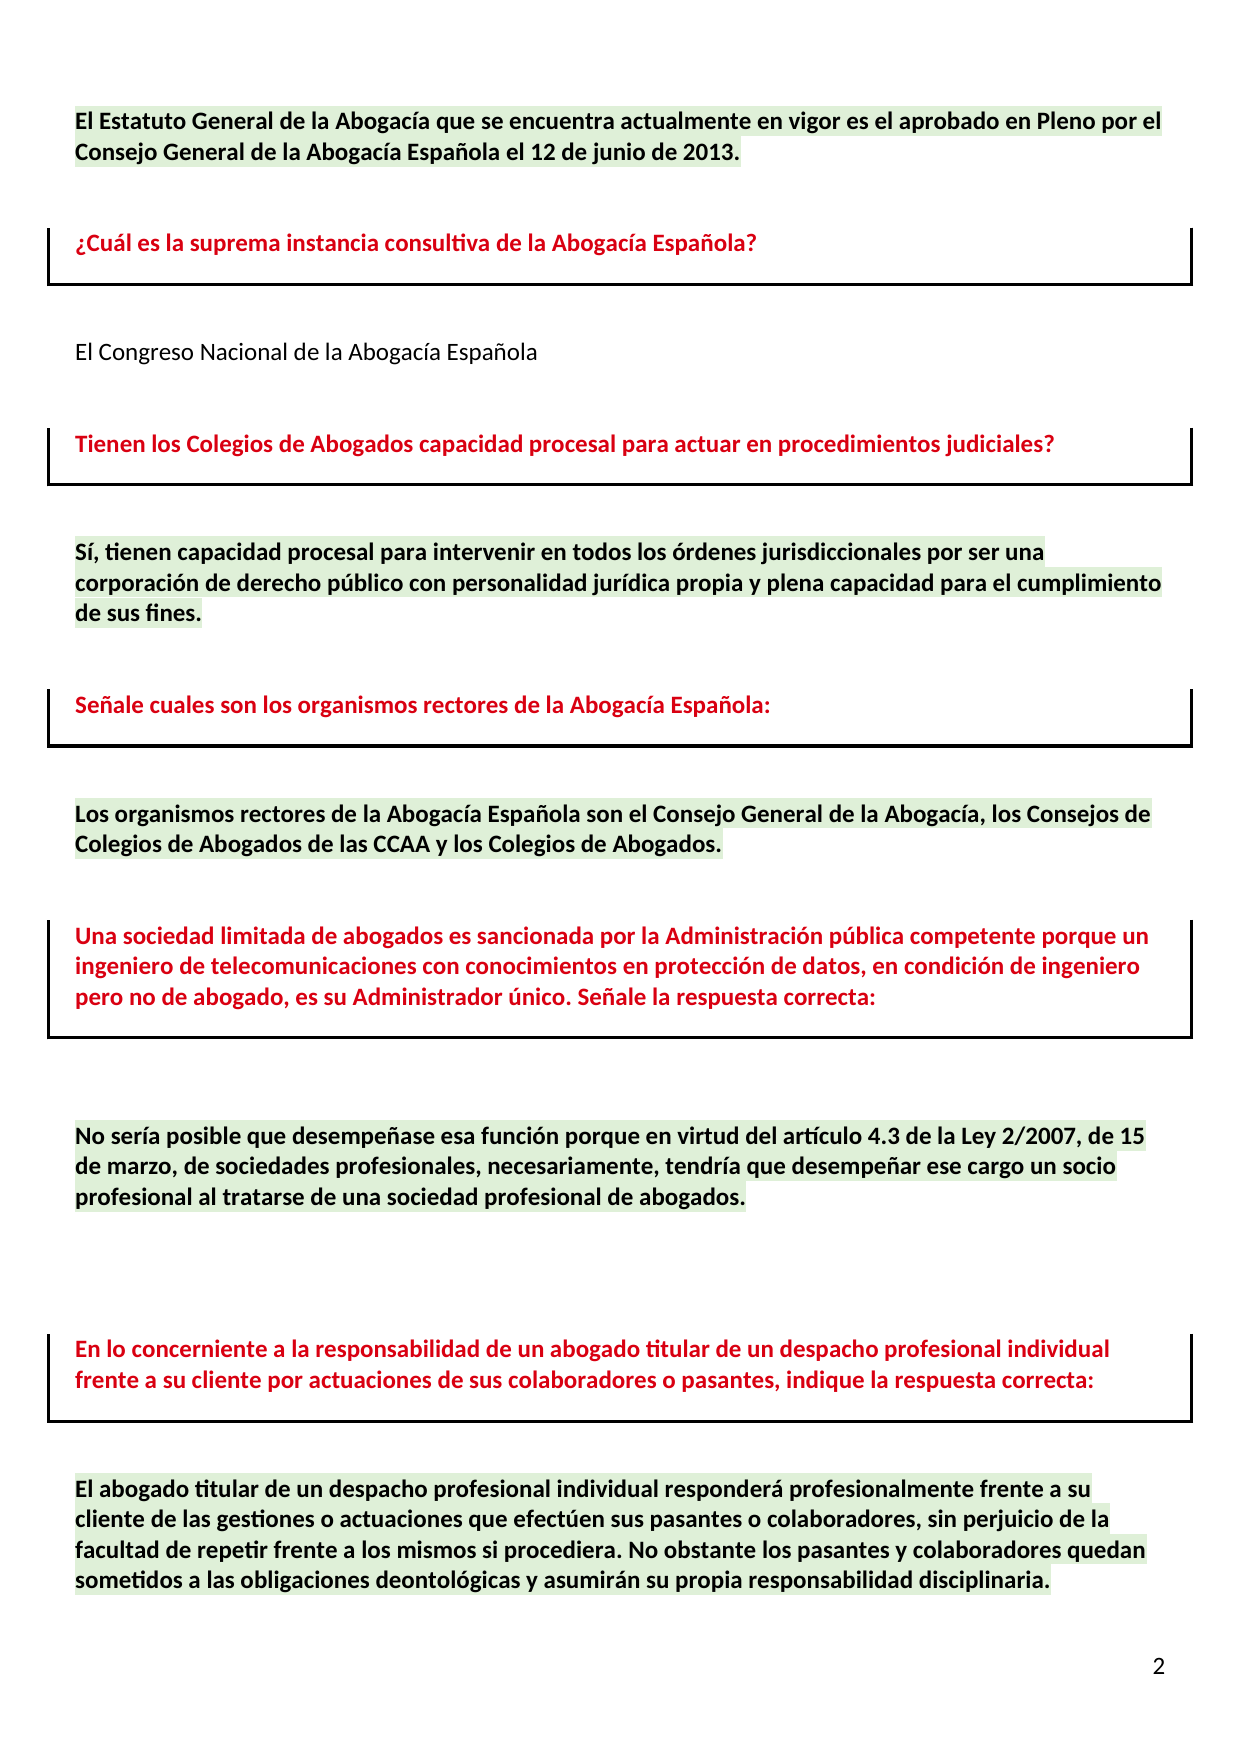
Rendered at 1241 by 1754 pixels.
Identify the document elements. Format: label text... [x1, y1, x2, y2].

text ¿Cuál es la suprema instancia consultiva de la Abogacía Española? [50, 228, 1190, 283]
text Señale cuales son los organismos rectores de la Abogacía Española: [50, 689, 1190, 744]
text No sería posible que desempeñase esa función porque en virtud del artículo 4.3 de la Ley 2/2007, de 15 de marzo, de sociedades profesionales, necesariamente, tendría que desempeñar ese cargo un socio profesional al tratarse de una sociedad profesional de abogados. [75, 1089, 1165, 1212]
text El Congreso Nacional de la Abogacía Española [75, 336, 1165, 367]
text Sí, tienen capacidad procesal para intervenir en todos los órdenes jurisdiccionales por ser una corporación de derecho público con personalidad jurídica propia y plena capacidad para el cumplimiento de sus fines. [75, 536, 1165, 628]
text Los organismos rectores de la Abogacía Española son el Consejo General de la Abogacía, los Consejos de Colegios de Abogados de las CCAA y los Colegios de Abogados. [723, 798, 1165, 859]
text Tienen los Colegios de Abogados capacidad procesal para actuar en procedimientos judiciales? [50, 428, 1190, 483]
text En lo concerniente a la responsabilidad de un abogado titular de un despacho profesional individual frente a su cliente por actuaciones de sus colaboradores o pasantes, indique la respuesta correcta: [50, 1334, 1190, 1420]
text Una sociedad limitada de abogados es sancionada por la Administración pública competente porque un ingeniero de telecomunicaciones con conocimientos en protección de datos, en condición de ingeniero pero no de abogado, es su Administrador único. Señale la respuesta correcta: [50, 920, 1190, 1036]
